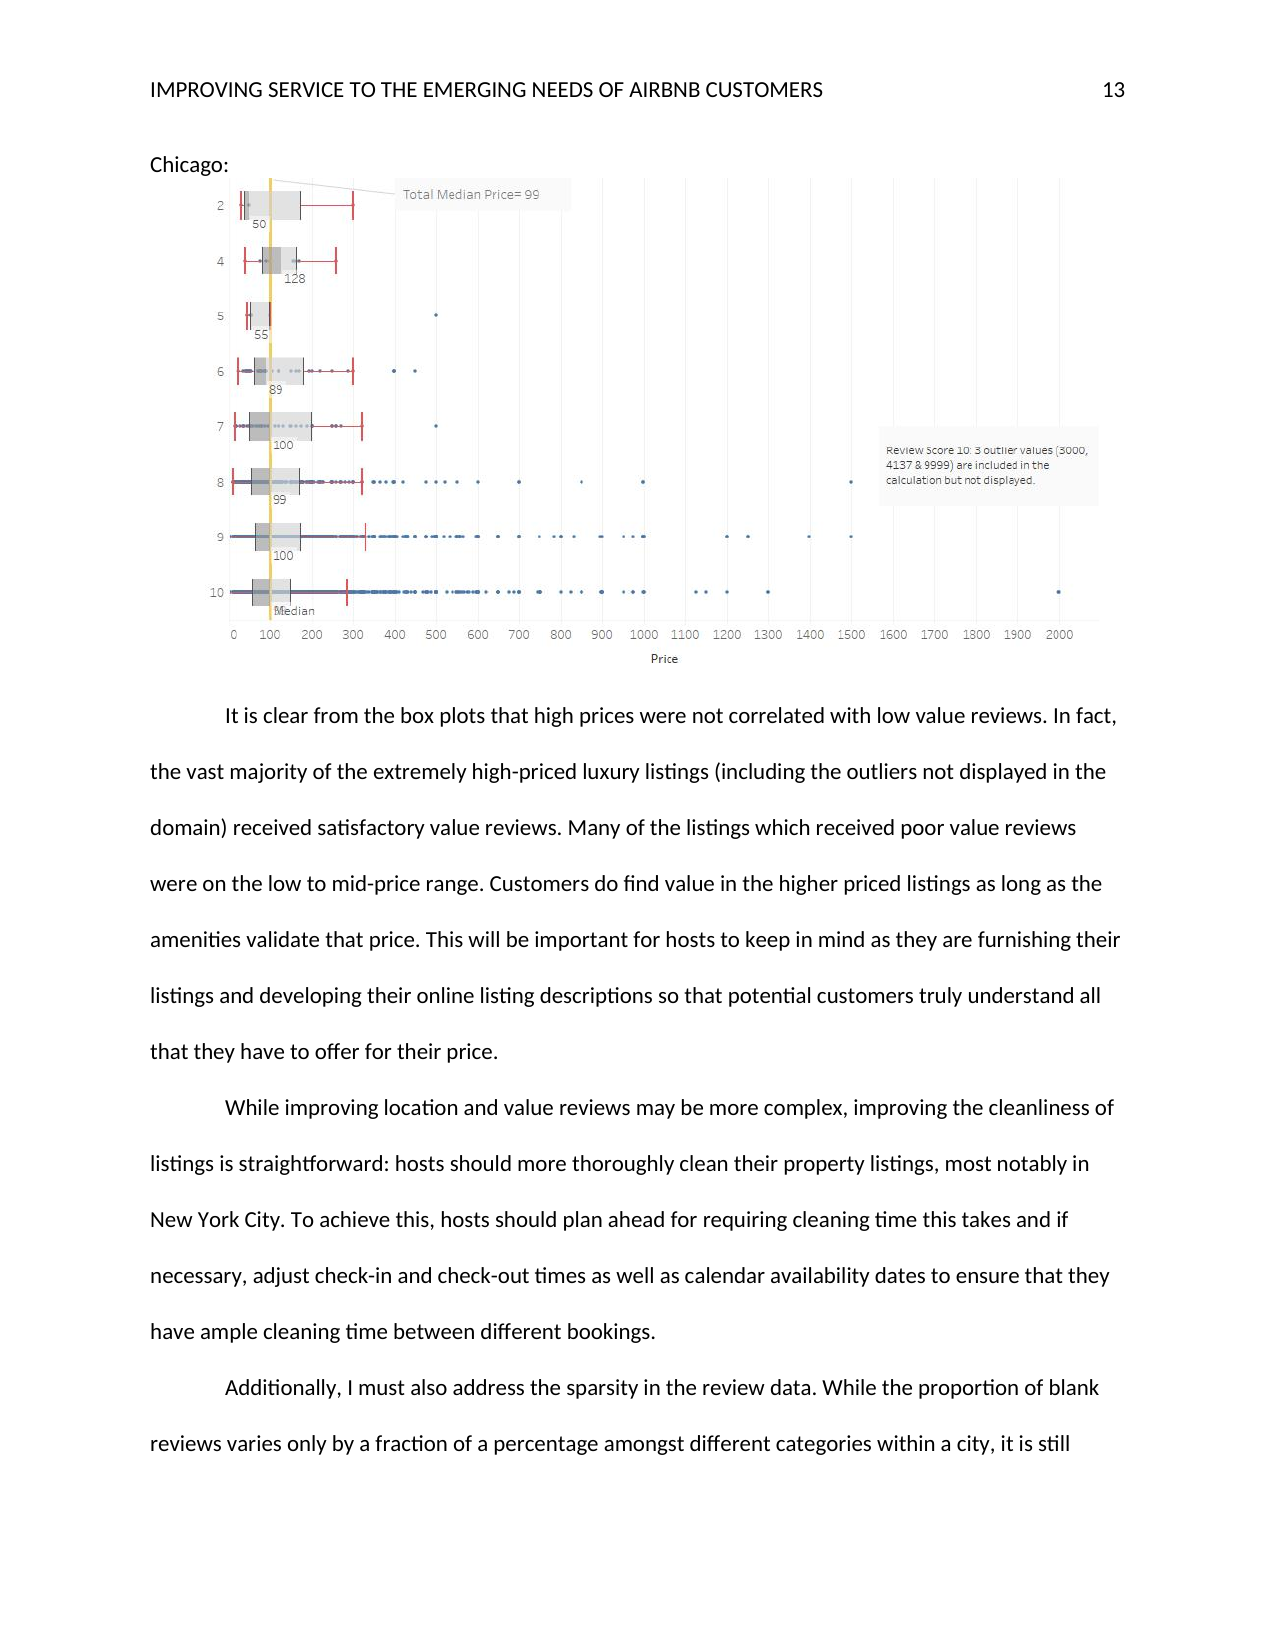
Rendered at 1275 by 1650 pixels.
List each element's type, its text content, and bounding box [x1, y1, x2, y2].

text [150, 1373, 1125, 1458]
text While improving location and value reviews may be more complex, improving the cleanliness of listings is straightforward: hosts should more thoroughly clean their property listings, most notably in New York City. To achieve this, hosts should plan ahead for requiring cleaning time this takes and if necessary, adjust check-in and check-out times as well as calendar availability dates to ensure that they have ample cleaning time between different bookings. [150, 1093, 1125, 1346]
text It is clear from the box plots that high prices were not correlated with low value reviews. In fact, the vast majority of the extremely high-priced luxury listings (including the outliers not displayed in the domain) received satisfactory value reviews. Many of the listings which received poor value reviews were on the low to mid-price range. Customers do find value in the higher priced listings as long as the amenities validate that price. This will be important for hosts to keep in mind as they are furnishing their listings and developing their online listing descriptions so that potential customers truly understand all that they have to offer for their price. [150, 701, 1125, 1065]
text Chicago: [150, 150, 1125, 178]
picture [150, 178, 1100, 673]
